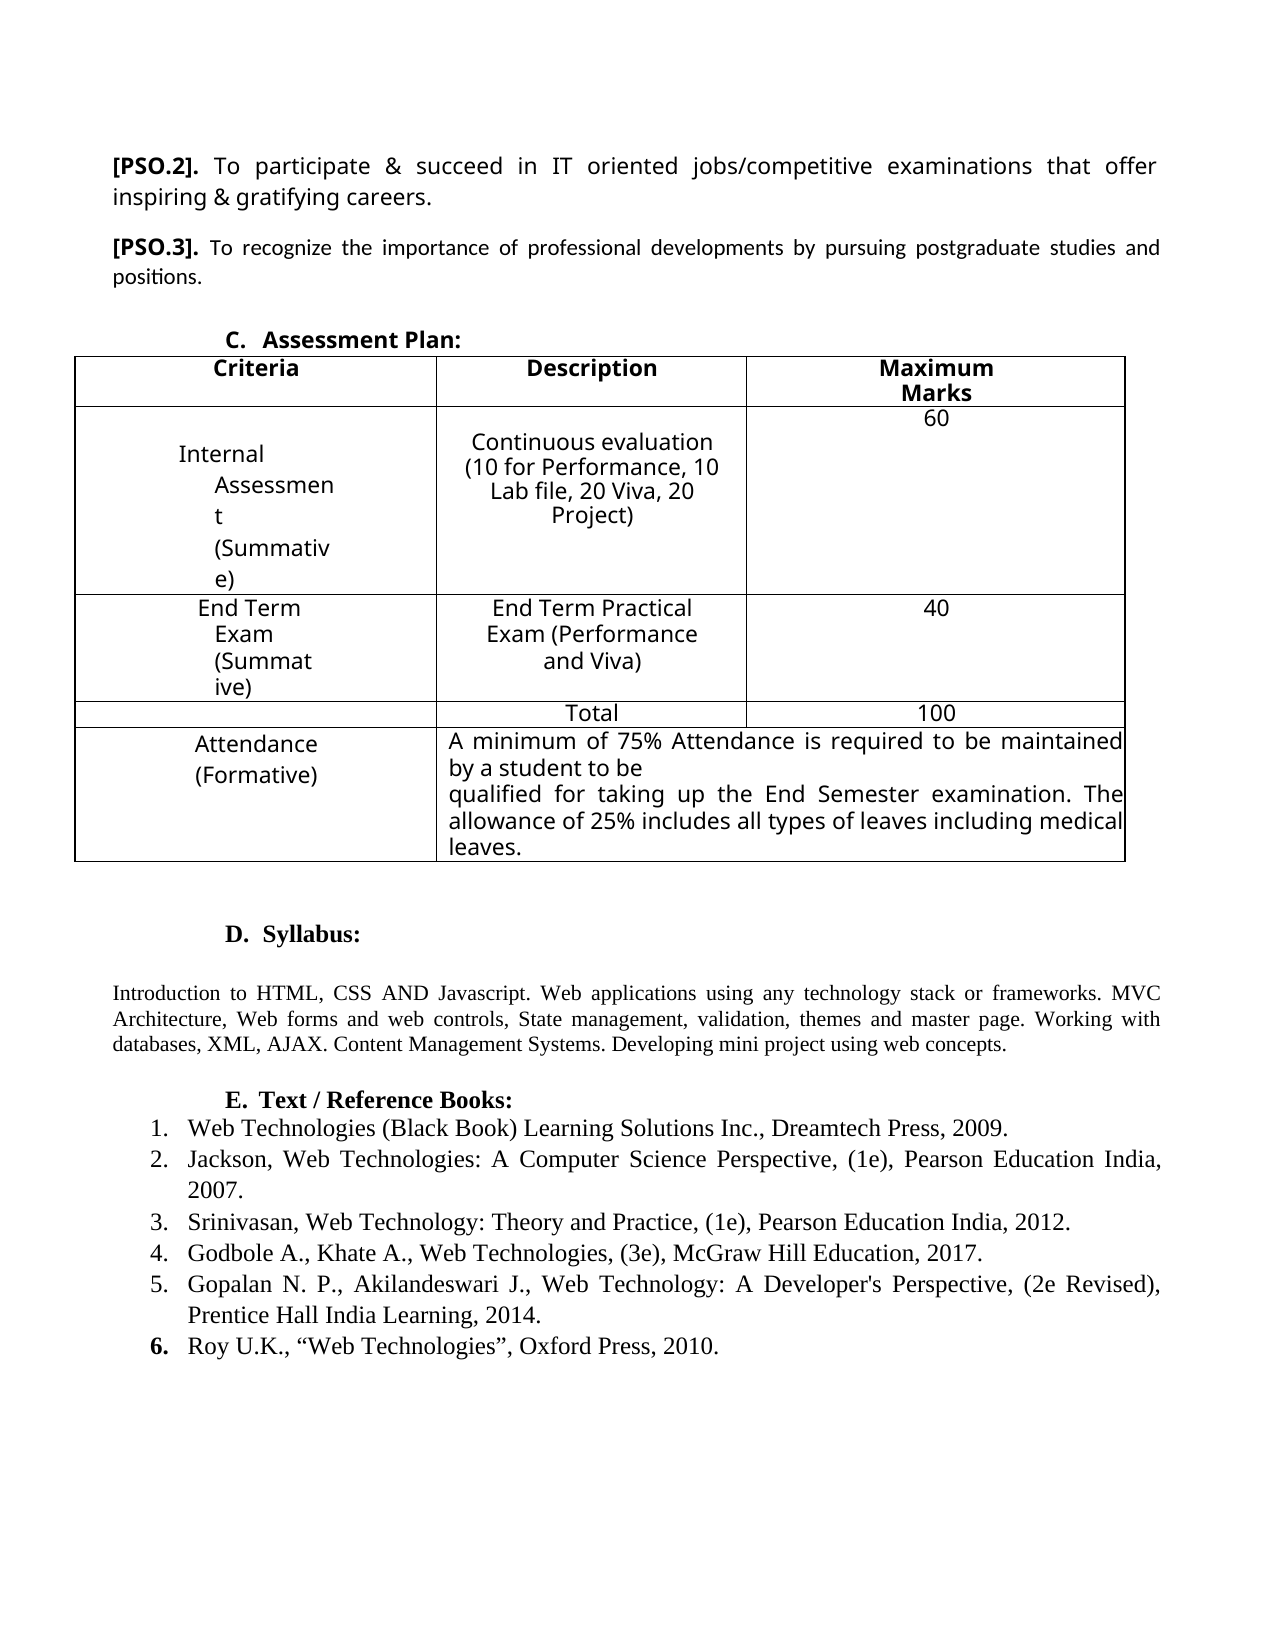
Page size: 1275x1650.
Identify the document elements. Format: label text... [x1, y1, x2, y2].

table_header Description [437, 357, 746, 406]
table_cell 100 [747, 702, 1124, 727]
table_cell Total [437, 702, 746, 727]
table_cell 40 [747, 595, 1124, 701]
list Syllabus: [225, 919, 1162, 948]
list Text / Reference Books: [225, 1085, 1162, 1113]
text [PSO.2]. To participate & succeed in IT oriented jobs/competitive examinations that offer inspiring & gratifying careers. [112, 150, 1158, 212]
table_cell End Term Practical Exam (Performance and Viva) [437, 595, 746, 701]
table_cell Internal Assessment (Summative) [76, 407, 436, 594]
table_cell Attendance (Formative) [76, 728, 436, 861]
list Godbole A., Khate A., Web Technologies, (3e), McGraw Hill Education, 2017. [150, 1238, 1162, 1266]
subtitle Assessment Plan: [225, 324, 1162, 356]
table_cell Continuous evaluation (10 for Performance, 10 Lab file, 20 Viva, 20 Project) [437, 407, 746, 594]
list Web Technologies (Black Book) Learning Solutions Inc., Dreamtech Press, 2009. [150, 1113, 1162, 1142]
table_header Maximum Marks [747, 357, 1124, 406]
text Introduction to HTML, CSS AND Javascript. Web applications using any technology stack or frameworks. MVC Architecture, Web forms and web controls, State management, validation, themes and master page. Working with databases, XML, AJAX. Content Management Systems. Developing mini project using web concepts. [112, 980, 1162, 1056]
list Jackson, Web Technologies: A Computer Science Perspective, (1e), Pearson Education India, 2007. [150, 1144, 1162, 1204]
list Roy U.K., “Web Technologies”, Oxford Press, 2010. [150, 1331, 1162, 1359]
table_cell End Term Exam (Summative) [76, 595, 436, 701]
table_header Criteria [76, 357, 436, 406]
table_cell 60 [747, 407, 1124, 594]
text [PSO.3]. To recognize the importance of professional developments by pursuing postgraduate studies and positions. [112, 231, 1162, 290]
table_cell [76, 702, 436, 727]
list Gopalan N. P., Akilandeswari J., Web Technology: A Developer's Perspective, (2e Revised), Prentice Hall India Learning, 2014. [150, 1269, 1162, 1328]
table_cell A minimum of 75% Attendance is required to be maintained by a student to be qualified for taking up the End Semester examination. The allowance of 25% includes all types of leaves including medical leaves. [437, 728, 1124, 861]
list Srinivasan, Web Technology: Theory and Practice, (1e), Pearson Education India, 2012. [150, 1207, 1162, 1235]
